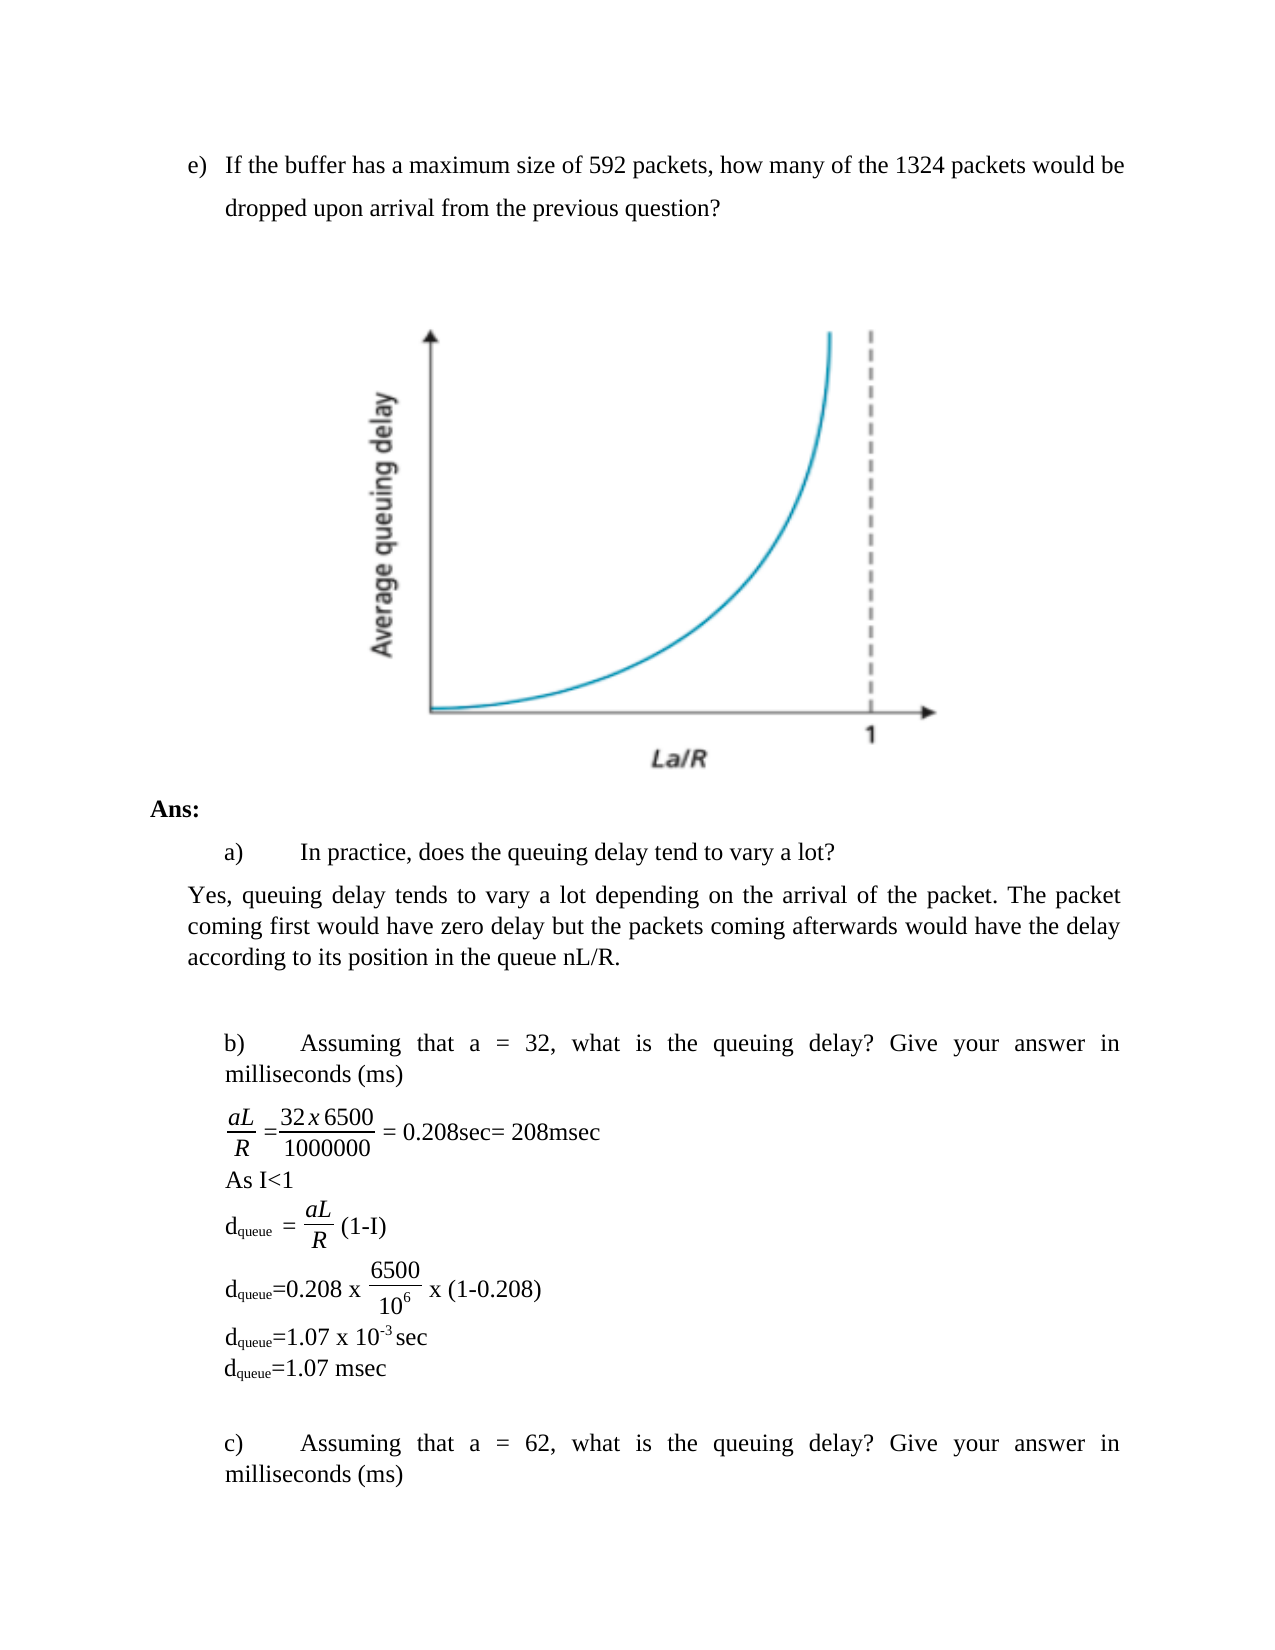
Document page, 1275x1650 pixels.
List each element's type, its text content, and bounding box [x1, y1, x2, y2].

text As I<1 [225, 1165, 1121, 1193]
list In practice, does the queuing delay tend to vary a lot? [224, 837, 1121, 866]
text dqueue=1.07 msec [224, 1353, 1121, 1382]
list If the buffer has a maximum size of 592 packets, how many of the 1324 packets would be dropped upon arrival from the previous question? [187, 150, 1125, 222]
list Assuming that a = 32, what is the queuing delay? Give your answer in milliseconds (ms) [224, 1028, 1121, 1088]
text dqueue=0.208 x x (1-0.208) [225, 1257, 1121, 1319]
text dqueue = (1-I) [225, 1196, 1121, 1255]
text dqueue=1.07 x 10-3 sec [225, 1322, 1121, 1351]
text Yes, queuing delay tends to vary a lot depending on the arrival of the packet. The packet coming first would have zero delay but the packets coming afterwards would have the delay according to its position in the queue nL/R. [187, 880, 1121, 971]
list Assuming that a = 62, what is the queuing delay? Give your answer in milliseconds (ms) [224, 1428, 1121, 1487]
text = = 0.208sec= 208msec [225, 1103, 1121, 1162]
text Ans: [150, 794, 1125, 823]
picture [303, 300, 972, 780]
